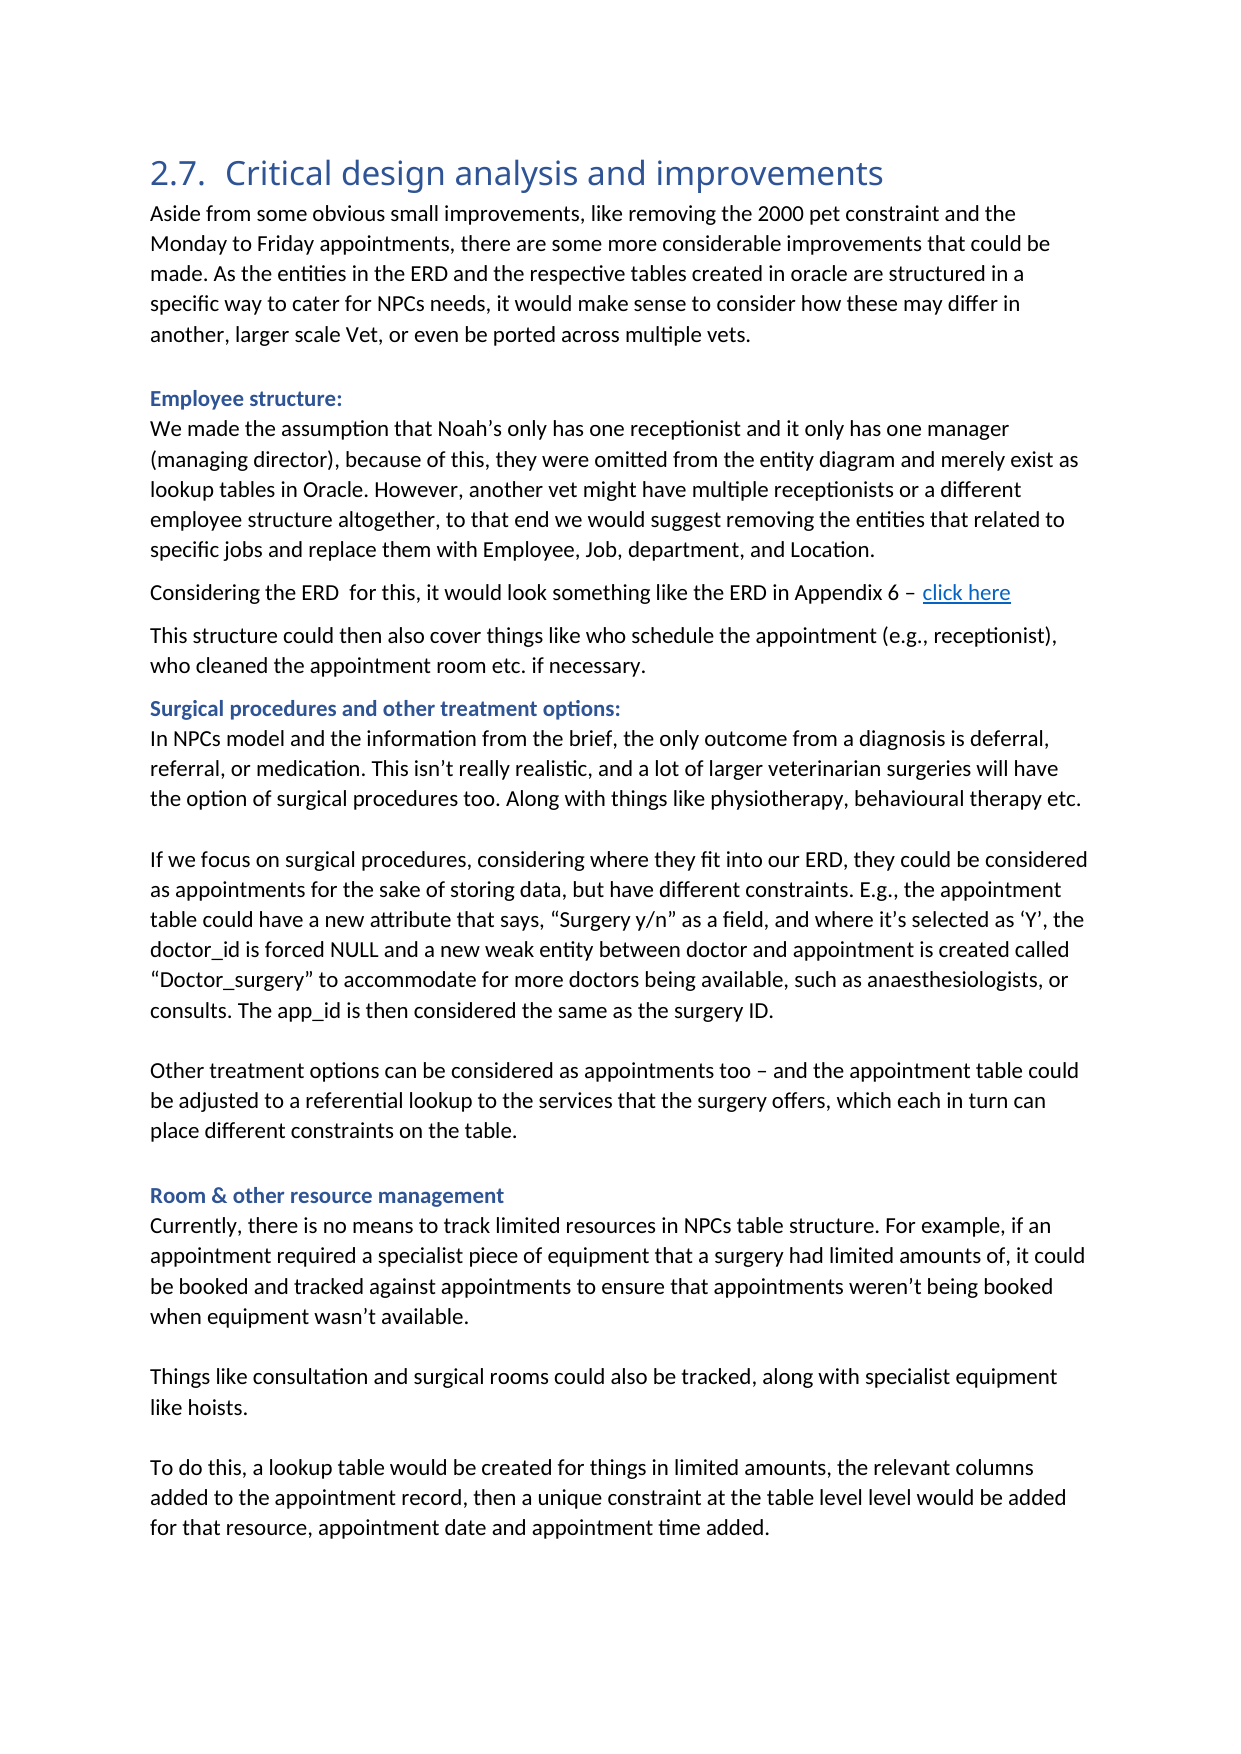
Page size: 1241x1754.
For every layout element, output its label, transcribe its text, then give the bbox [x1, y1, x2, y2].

subtitle Surgical procedures and other treatment options: [150, 694, 1090, 722]
text Things like consultation and surgical rooms could also be tracked, along with specialist equipment like hoists. [150, 1362, 1090, 1421]
text We made the assumption that Noah’s only has one receptionist and it only has one manager (managing director), because of this, they were omitted from the entity diagram and merely exist as lookup tables in Oracle. However, another vet might have multiple receptionists or a different employee structure altogether, to that end we would suggest removing the entities that related to specific jobs and replace them with Employee, Job, department, and Location. [150, 414, 1090, 563]
text In NPCs model and the information from the brief, the only outcome from a diagnosis is deferral, referral, or medication. This isn’t really realistic, and a lot of larger veterinarian surgeries will have the option of surgical procedures too. Along with things like physiotherapy, behavioural therapy etc. [150, 724, 1090, 812]
subtitle Room & other resource management [150, 1181, 1090, 1209]
text If we focus on surgical procedures, considering where they fit into our ERD, they could be considered as appointments for the sake of storing data, but have different constraints. E.g., the appointment table could have a new attribute that says, “Surgery y/n” as a field, and where it’s selected as ‘Y’, the doctor_id is forced NULL and a new weak entity between doctor and appointment is created called “Doctor_surgery” to accommodate for more doctors being available, such as anaesthesiologists, or consults. The app_id is then considered the same as the surgery ID. [150, 845, 1090, 1024]
text This structure could then also cover things like who schedule the appointment (e.g., receptionist), who cleaned the appointment room etc. if necessary. [150, 621, 1090, 679]
text Considering the ERD for this, it would look something like the ERD in Appendix 6 – click here [150, 578, 1090, 606]
subtitle Critical design analysis and improvements [150, 150, 1090, 195]
text Currently, there is no means to track limited resources in NPCs table structure. For example, if an appointment required a specialist piece of equipment that a surgery had limited amounts of, it could be booked and tracked against appointments to ensure that appointments weren’t being booked when equipment wasn’t available. [150, 1211, 1090, 1330]
text Aside from some obvious small improvements, like removing the 2000 pet constraint and the Monday to Friday appointments, there are some more considerable improvements that could be made. As the entities in the ERD and the respective tables created in oracle are structured in a specific way to cater for NPCs needs, it would make sense to consider how these may differ in another, larger scale Vet, or even be ported across multiple vets. [150, 199, 1090, 348]
subtitle Employee structure: [150, 384, 1090, 412]
text To do this, a lookup table would be created for things in limited amounts, the relevant columns added to the appointment record, then a unique constraint at the table level level would be added for that resource, appointment date and appointment time added. [150, 1453, 1090, 1542]
text Other treatment options can be considered as appointments too – and the appointment table could be adjusted to a referential lookup to the services that the surgery offers, which each in turn can place different constraints on the table. [150, 1056, 1090, 1145]
